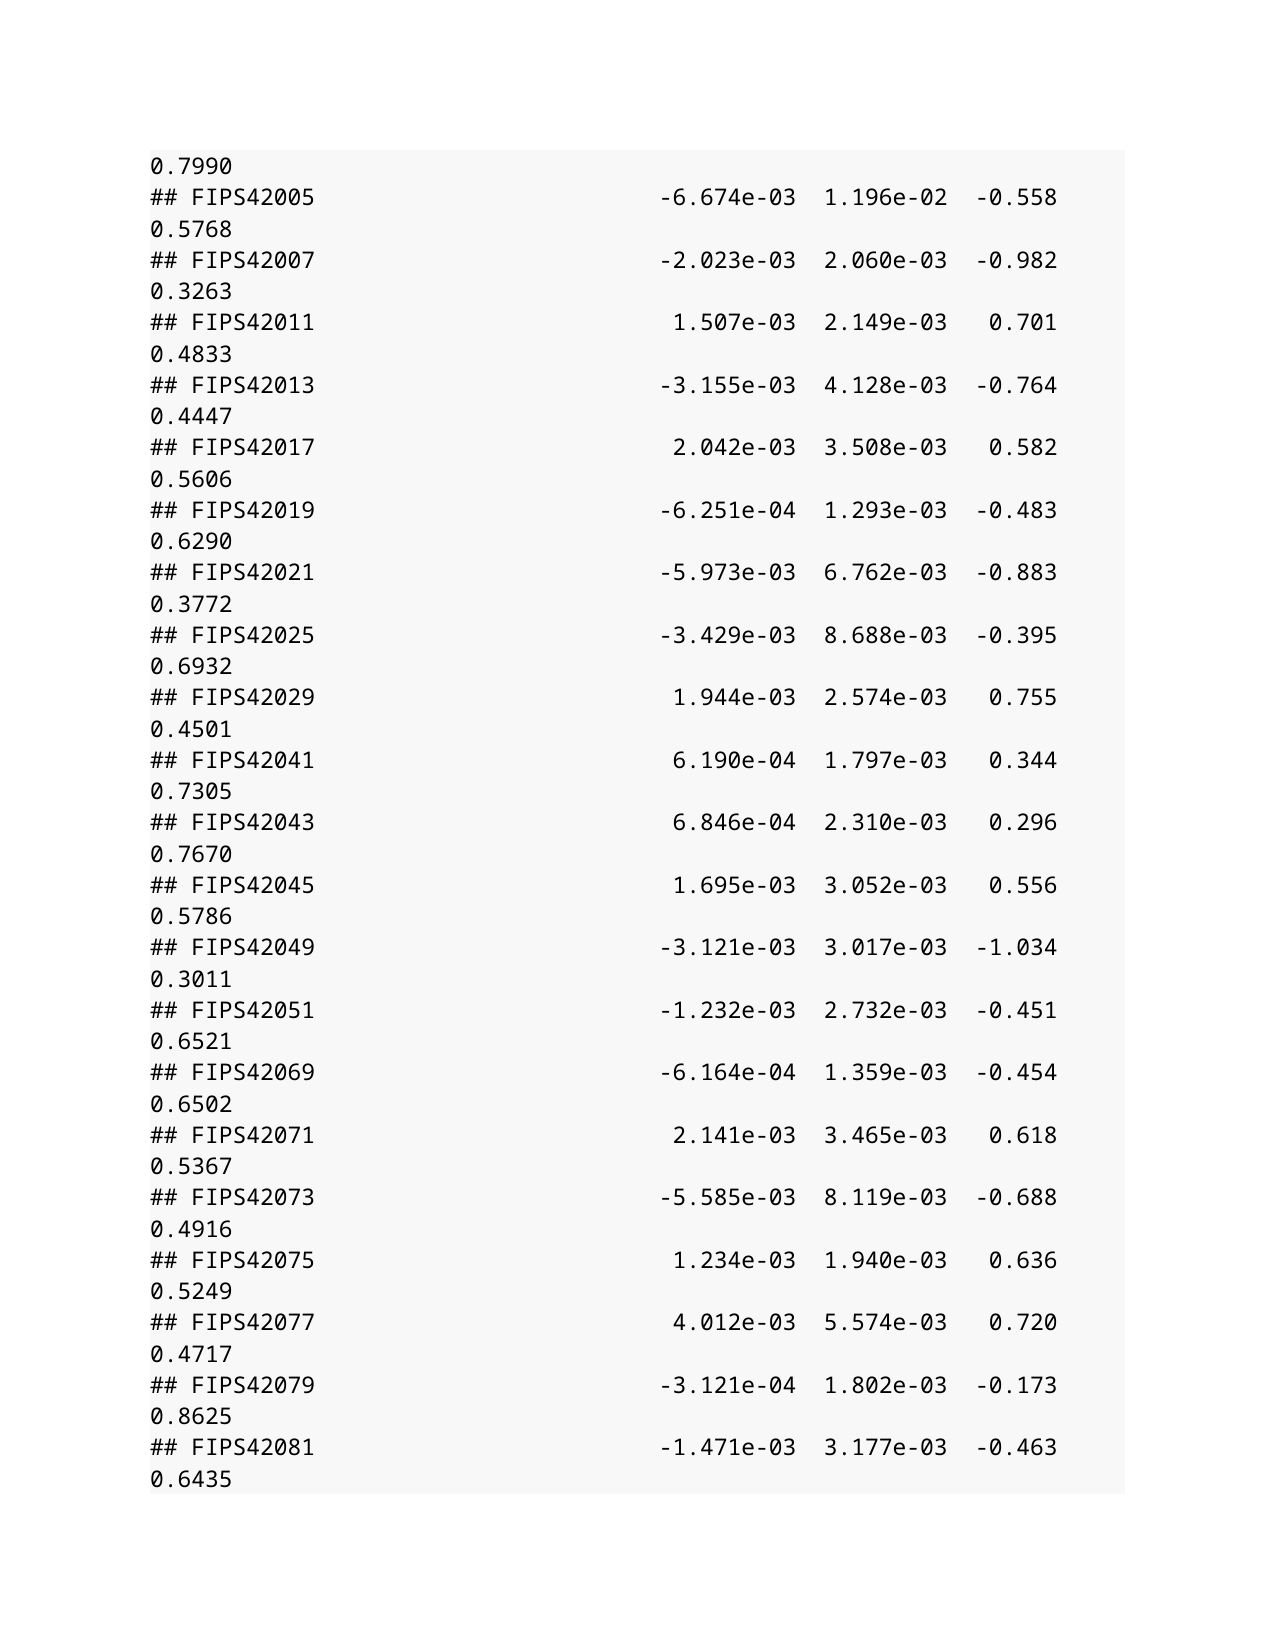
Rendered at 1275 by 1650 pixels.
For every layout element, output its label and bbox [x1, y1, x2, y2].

text [150, 150, 1125, 1494]
